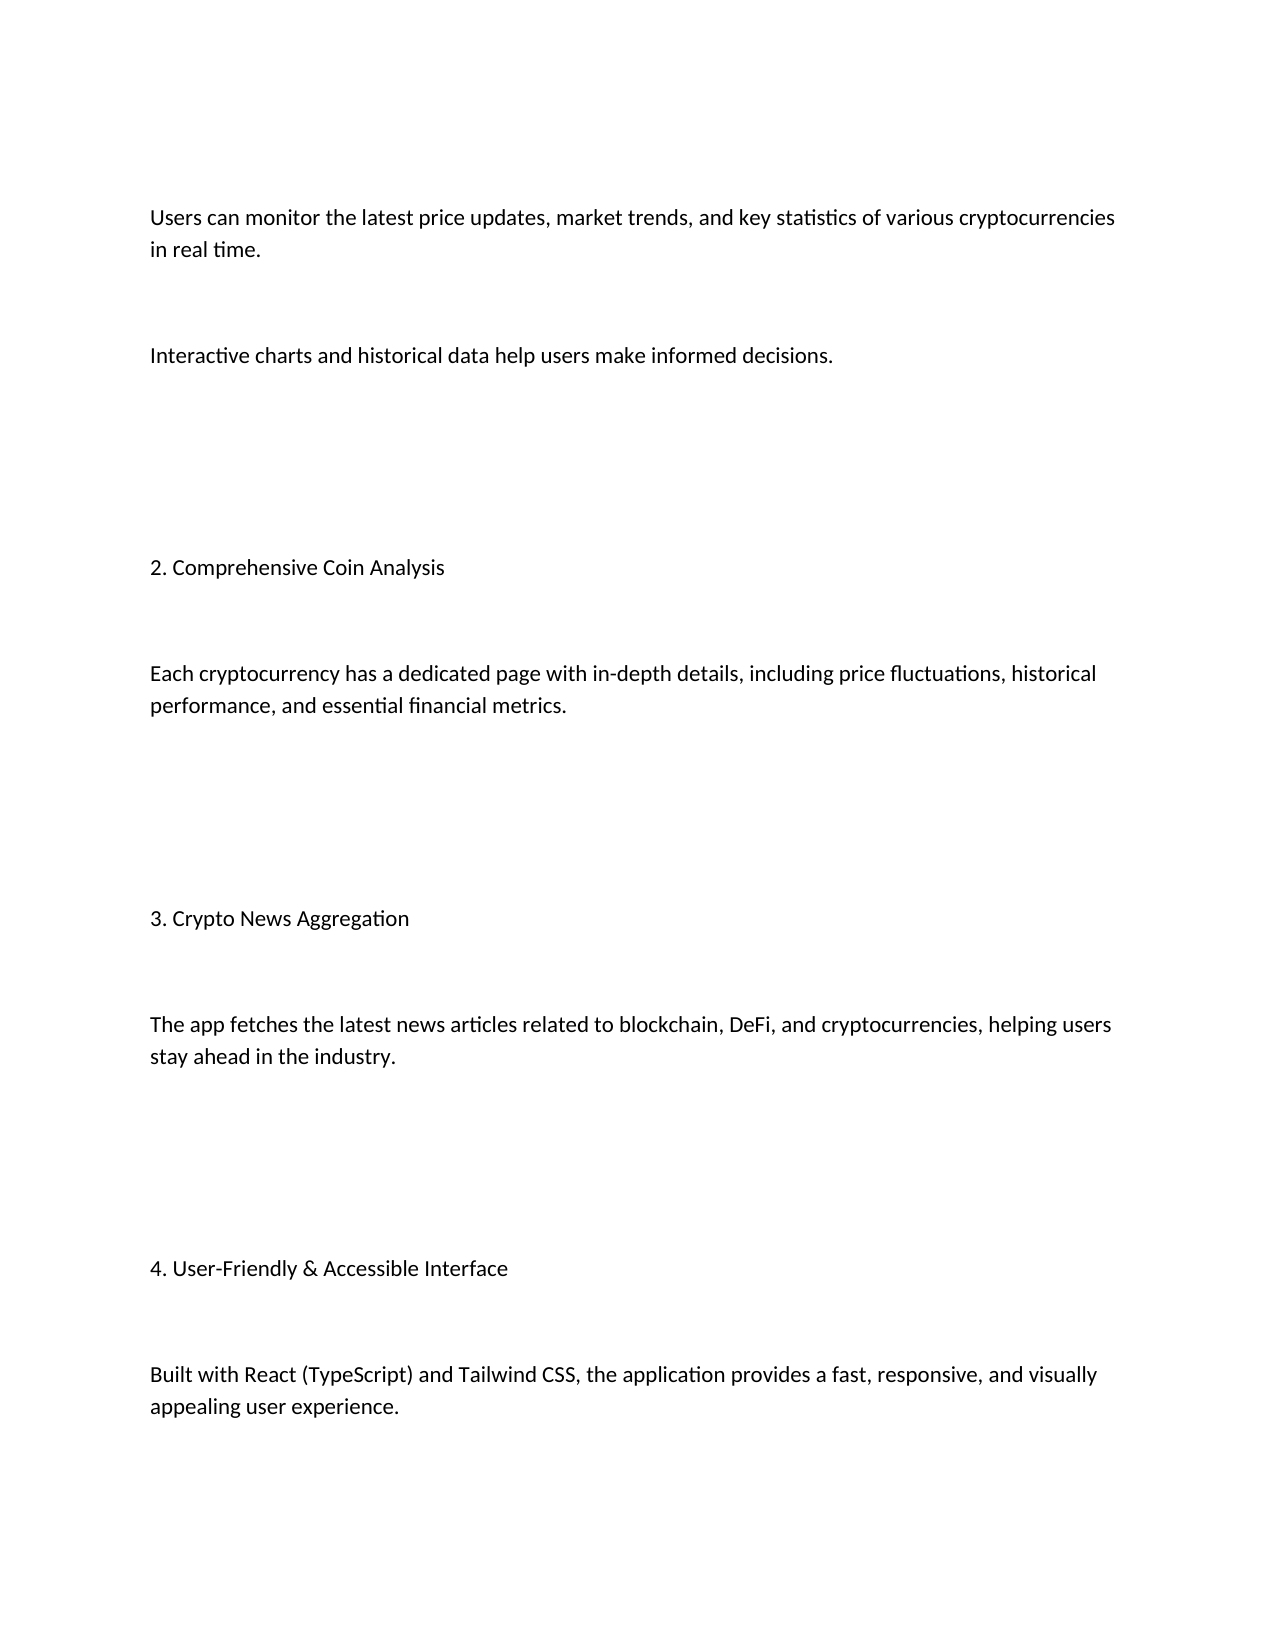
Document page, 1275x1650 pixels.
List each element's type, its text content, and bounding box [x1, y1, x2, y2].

text Users can monitor the latest price updates, market trends, and key statistics of various cryptocurrencies in real time. [150, 203, 1125, 263]
text Built with React (TypeScript) and Tailwind CSS, the application provides a fast, responsive, and visually appealing user experience. [150, 1360, 1125, 1420]
text Interactive charts and historical data help users make informed decisions. [150, 341, 1125, 369]
text Each cryptocurrency has a dedicated page with in-depth details, including price fluctuations, historical performance, and essential financial metrics. [150, 659, 1125, 719]
text 4. User-Friendly & Accessible Interface [150, 1254, 1125, 1282]
text 3. Crypto News Aggregation [150, 904, 1125, 932]
text 2. Comprehensive Coin Analysis [150, 553, 1125, 581]
text The app fetches the latest news articles related to blockchain, DeFi, and cryptocurrencies, helping users stay ahead in the industry. [150, 1010, 1125, 1070]
